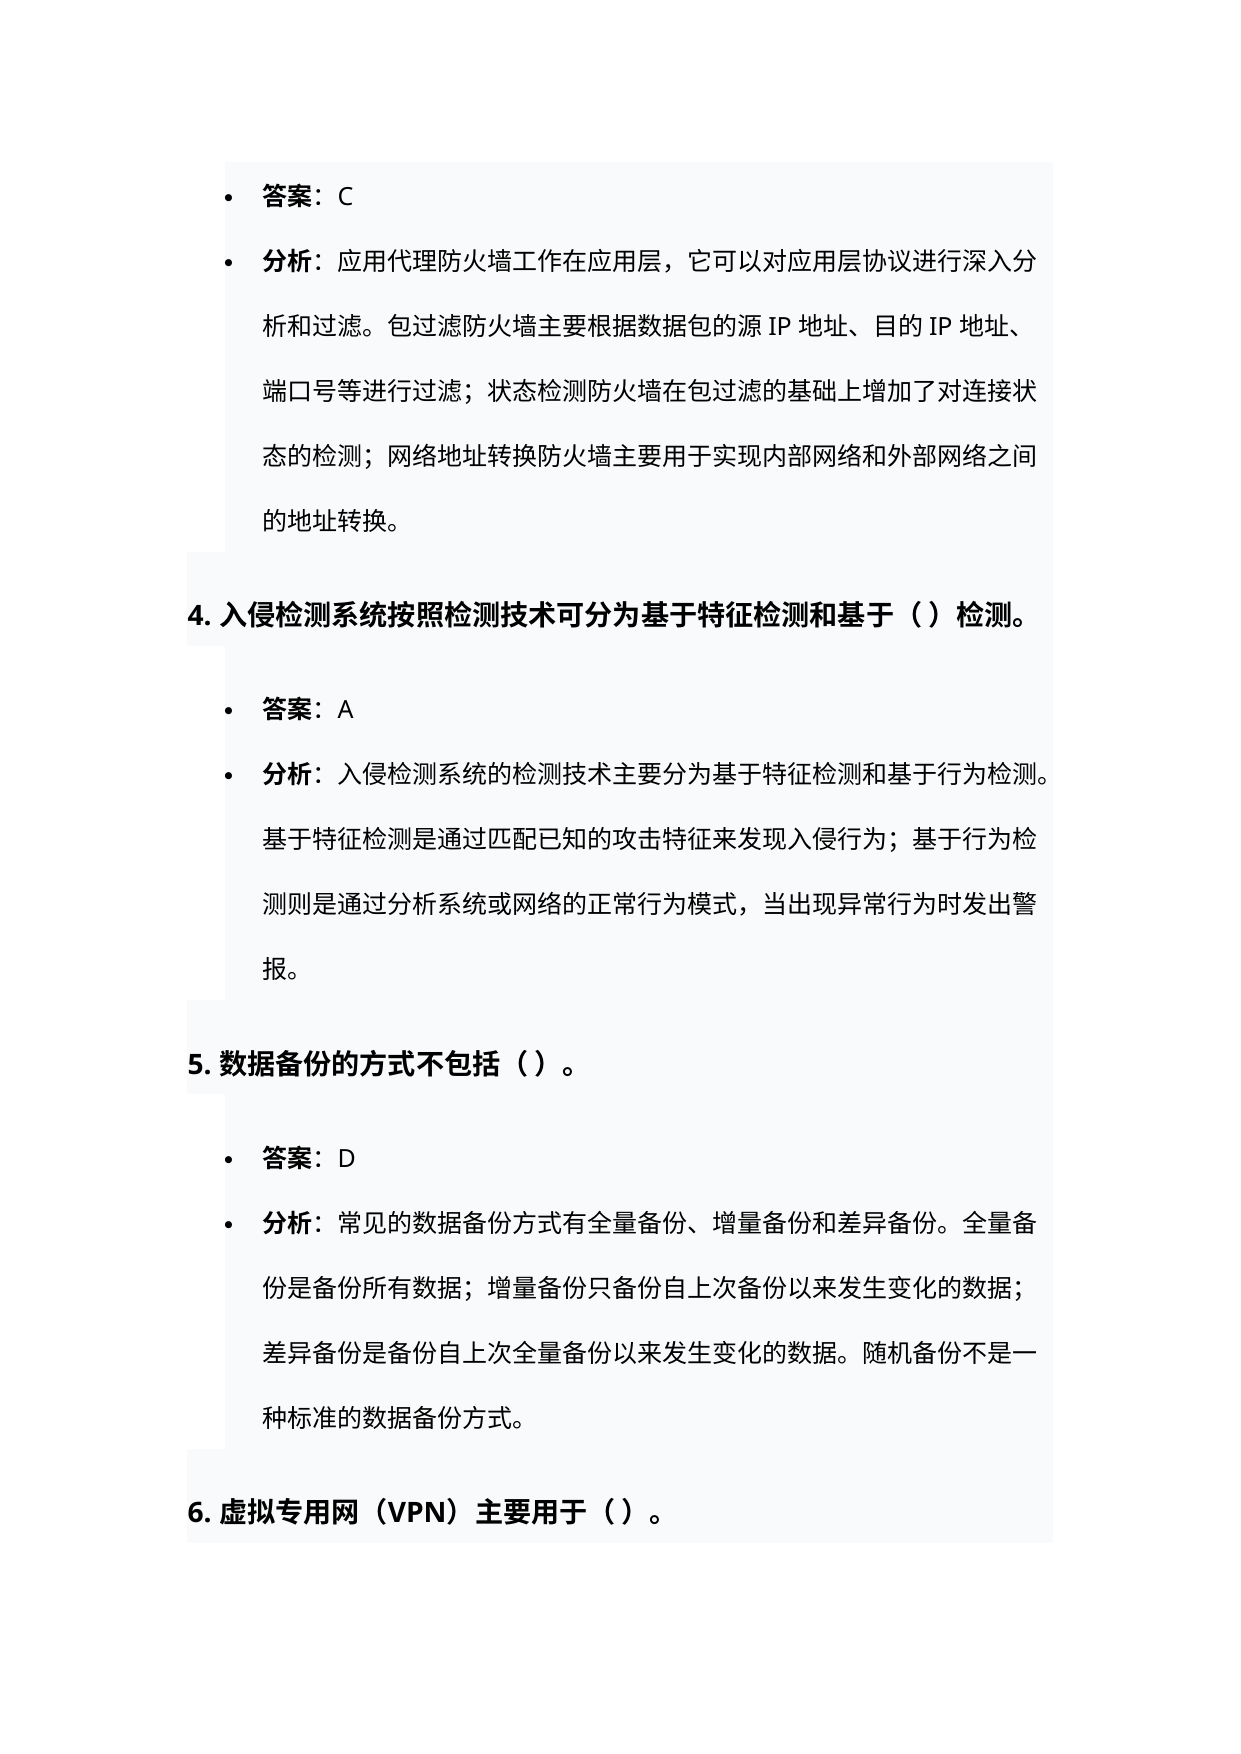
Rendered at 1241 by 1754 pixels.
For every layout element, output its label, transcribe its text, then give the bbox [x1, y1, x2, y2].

text 4. 入侵检测系统按照检测技术可分为基于特征检测和基于（ ）检测。 [187, 581, 1053, 646]
list 答案：C [225, 162, 1053, 227]
text 5. 数据备份的方式不包括（ ）。 [187, 1029, 1053, 1094]
list 答案：A [225, 675, 1053, 740]
list 分析：入侵检测系统的检测技术主要分为基于特征检测和基于行为检测。基于特征检测是通过匹配已知的攻击特征来发现入侵行为；基于行为检测则是通过分析系统或网络的正常行为模式，当出现异常行为时发出警报。 [225, 740, 1053, 1000]
list 答案：D [225, 1124, 1053, 1189]
list 分析：应用代理防火墙工作在应用层，它可以对应用层协议进行深入分析和过滤。包过滤防火墙主要根据数据包的源 IP 地址、目的 IP 地址、端口号等进行过滤；状态检测防火墙在包过滤的基础上增加了对连接状态的检测；网络地址转换防火墙主要用于实现内部网络和外部网络之间的地址转换。 [225, 227, 1053, 552]
list 分析：常见的数据备份方式有全量备份、增量备份和差异备份。全量备份是备份所有数据；增量备份只备份自上次备份以来发生变化的数据；差异备份是备份自上次全量备份以来发生变化的数据。随机备份不是一种标准的数据备份方式。 [225, 1189, 1053, 1449]
text 6. 虚拟专用网（VPN）主要用于（ ）。 [187, 1478, 1053, 1543]
